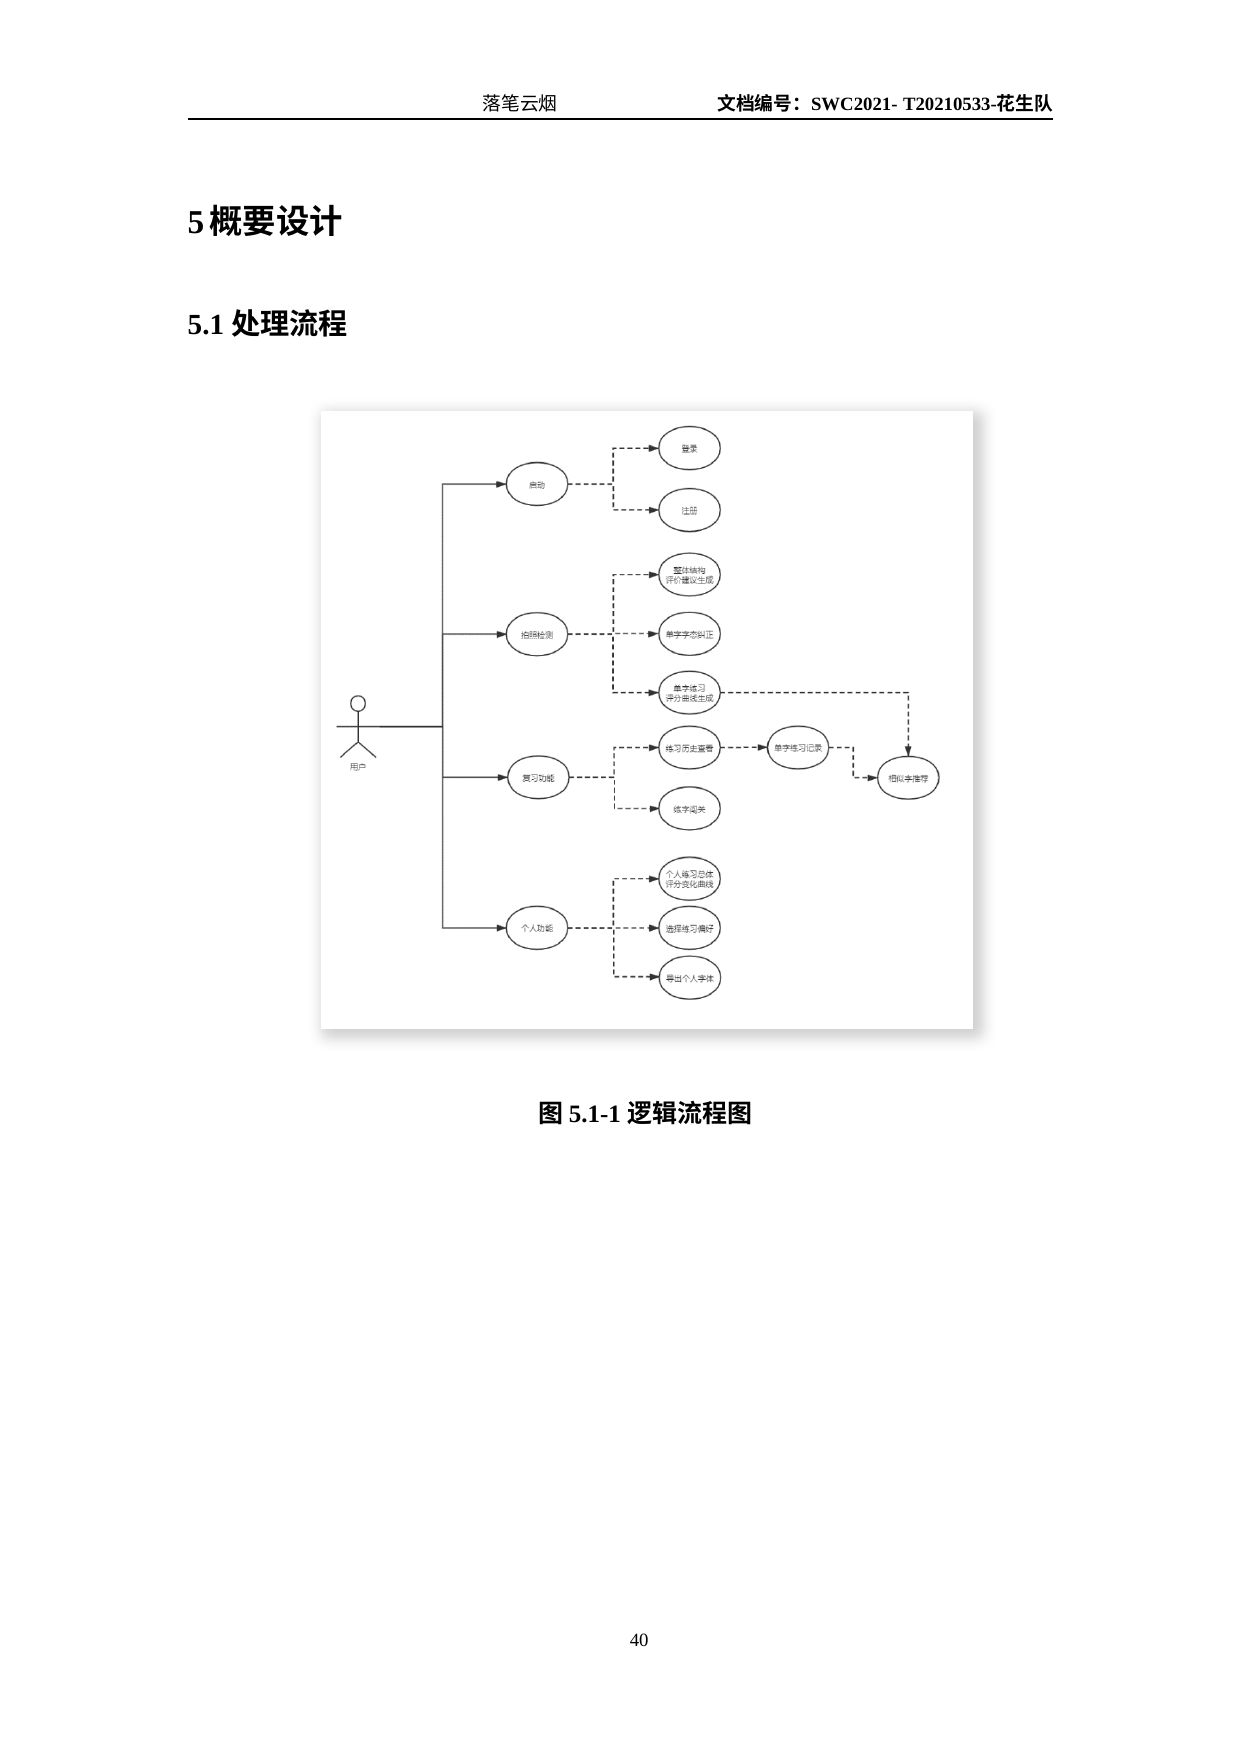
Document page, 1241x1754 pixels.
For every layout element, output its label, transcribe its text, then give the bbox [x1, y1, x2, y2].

picture [321, 411, 973, 1029]
subtitle 概要设计 [187, 187, 1053, 252]
text 图5.1-1 逻辑流程图 [187, 1079, 1053, 1144]
subtitle 处理流程 [187, 289, 1053, 354]
